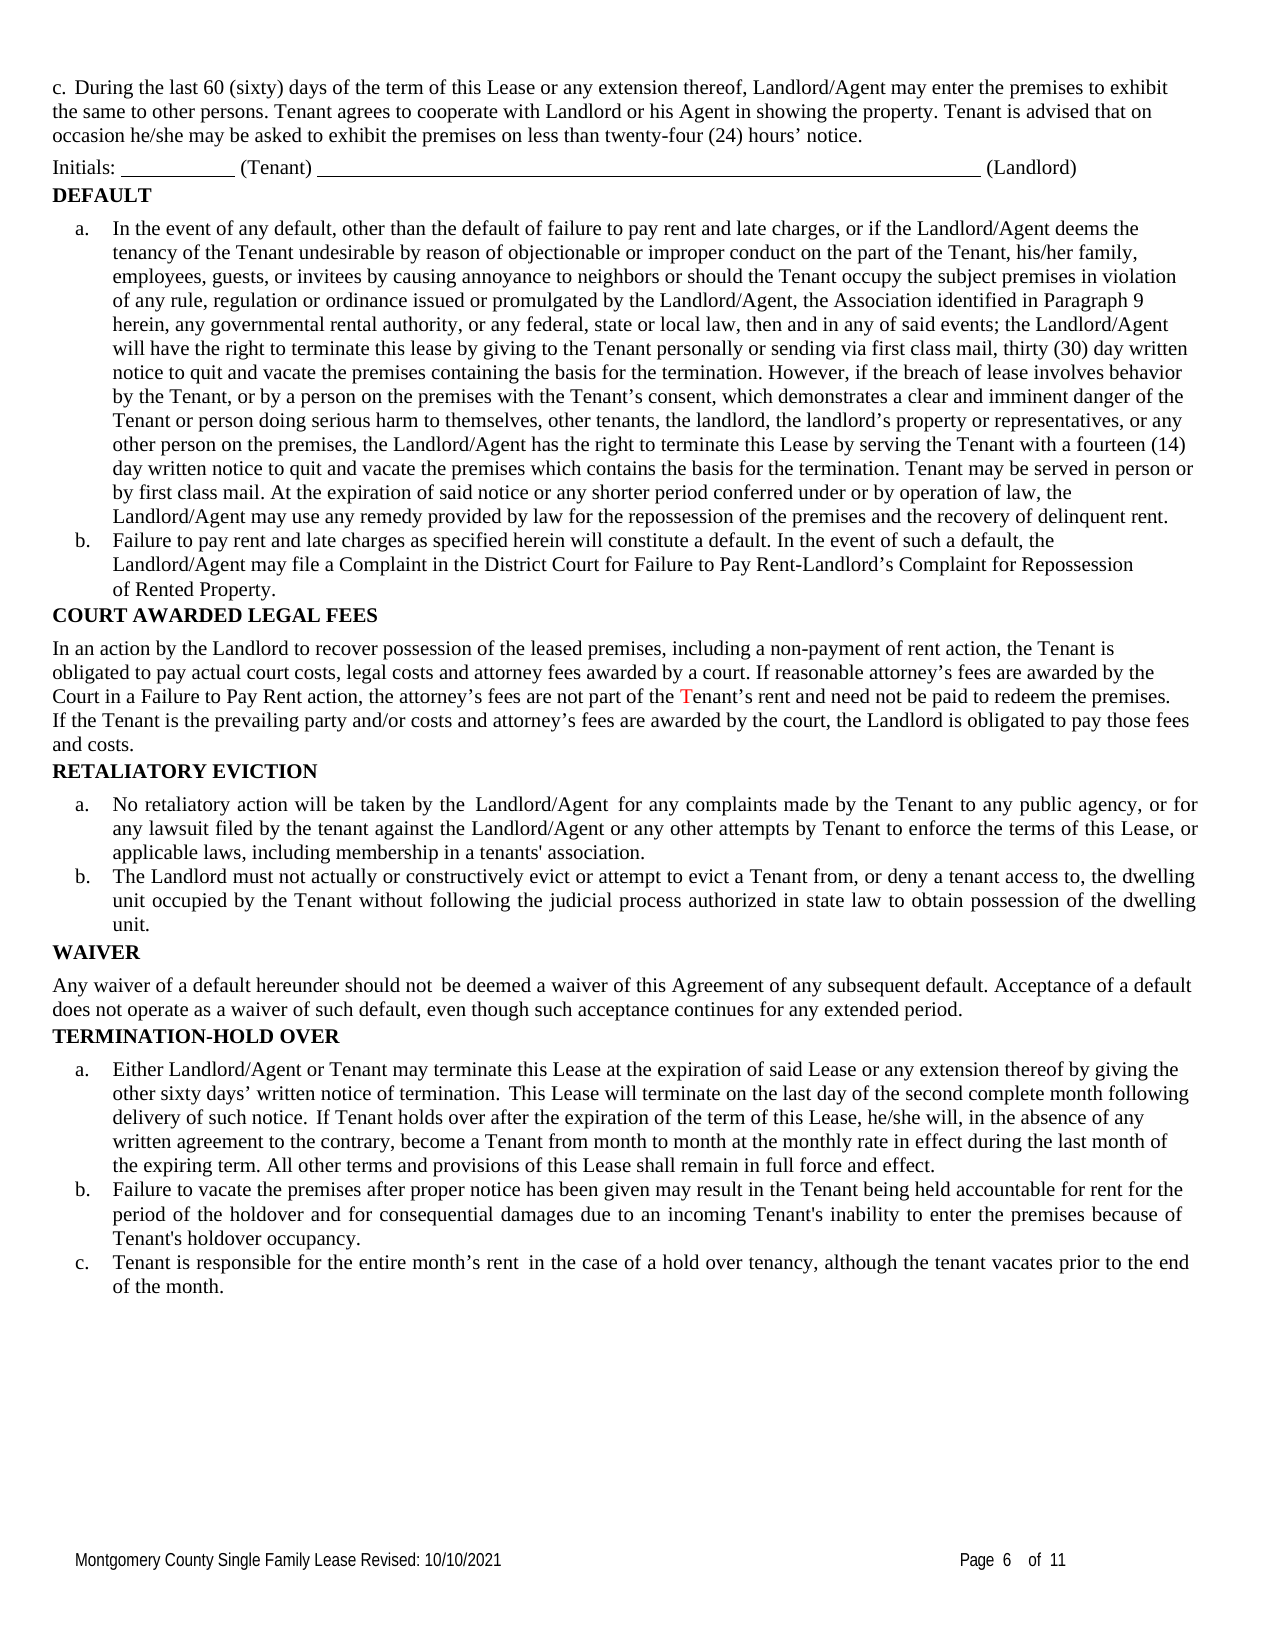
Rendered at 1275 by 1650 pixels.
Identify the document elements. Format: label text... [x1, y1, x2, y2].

subtitle DEFAULT [52, 183, 1221, 207]
list Tenant is responsible for the entire month’s rent in the case of a hold over tenancy, although the tenant vacates prior to the end of the month. [75, 1249, 1191, 1298]
list The Landlord must not actually or constructively evict or attempt to evict a Tenant from, or deny a tenant access to, the dwelling unit occupied by the Tenant without following the judicial process authorized in state law to obtain possession of the dwelling unit. [75, 864, 1198, 936]
subtitle RETALIATORY EVICTION [52, 759, 1221, 783]
subtitle COURT AWARDED LEGAL FEES [52, 603, 1221, 627]
subtitle WAIVER [52, 940, 1221, 964]
list In the event of any default, other than the default of failure to pay rent and late charges, or if the Landlord/Agent deems the tenancy of the Tenant undesirable by reason of objectionable or improper conduct on the part of the Tenant, his/her family, employees, guests, or invitees by causing annoyance to neighbors or should the Tenant occupy the subject premises in violation of any rule, regulation or ordinance issued or promulgated by the Landlord/Agent, the Association identified in Paragraph 9 herein, any governmental rental authority, or any federal, state or local law, then and in any of said events; the Landlord/Agent will have the right to terminate this lease by giving to the Tenant personally or sending via first class mail, thirty (30) day written notice to quit and vacate the premises containing the basis for the termination. However, if the breach of lease involves behavior by the Tenant, or by a person on the premises with the Tenant’s consent, which demonstrates a clear and imminent danger of the Tenant or person doing serious harm to themselves, other tenants, the landlord, the landlord’s property or representatives, or any other person on the premises, the Landlord/Agent has the right to terminate this Lease by serving the Tenant with a fourteen (14) day written notice to quit and vacate the premises which contains the basis for the termination. Tenant may be served in person or by first class mail. At the expiration of said notice or any shorter period conferred under or by operation of law, the Landlord/Agent may use any remedy provided by law for the repossession of the premises and the recovery of delinquent rent. [75, 216, 1196, 528]
text c. During the last 60 (sixty) days of the term of this Lease or any extension thereof, Landlord/Agent may enter the premises to exhibit the same to other persons. Tenant agrees to cooperate with Landlord or his Agent in showing the property. Tenant is advised that on occasion he/she may be asked to exhibit the premises on less than twenty-four (24) hours’ notice. [52, 75, 1196, 147]
text In an action by the Landlord to recover possession of the leased premises, including a non-payment of rent action, the Tenant is obligated to pay actual court costs, legal costs and attorney fees awarded by a court. If reasonable attorney’s fees are awarded by the Court in a Failure to Pay Rent action, the attorney’s fees are not part of the Tenant’s rent and need not be paid to redeem the premises. If the Tenant is the prevailing party and/or costs and attorney’s fees are awarded by the court, the Landlord is obligated to pay those fees and costs. [52, 636, 1191, 756]
text Any waiver of a default hereunder should not be deemed a waiver of this Agreement of any subsequent default. Acceptance of a default does not operate as a waiver of such default, even though such acceptance continues for any extended period. [52, 972, 1193, 1021]
list Failure to pay rent and late charges as specified herein will constitute a default. In the event of such a default, the Landlord/Agent may file a Complaint in the District Court for Failure to Pay Rent-Landlord’s Complaint for Repossession of Rented Property. [75, 528, 1155, 601]
subtitle TERMINATION-HOLD OVER [52, 1024, 1221, 1048]
list Failure to vacate the premises after proper notice has been given may result in the Tenant being held accountable for rent for the period of the holdover and for consequential damages due to an incoming Tenant's inability to enter the premises because of Tenant's holdover occupancy. [75, 1177, 1184, 1249]
list No retaliatory action will be taken by the Landlord/Agent for any complaints made by the Tenant to any public agency, or for any lawsuit filed by the tenant against the Landlord/Agent or any other attempts by Tenant to enforce the terms of this Lease, or applicable laws, including membership in a tenants' association. [75, 792, 1199, 864]
list Either Landlord/Agent or Tenant may terminate this Lease at the expiration of said Lease or any extension thereof by giving the other sixty days’ written notice of termination. This Lease will terminate on the last day of the second complete month following delivery of such notice. If Tenant holds over after the expiration of the term of this Lease, he/she will, in the absence of any written agreement to the contrary, become a Tenant from month to month at the monthly rate in effect during the last month of the expiring term. All other terms and provisions of this Lease shall remain in full force and effect. [75, 1057, 1196, 1177]
text Initials: (Tenant) (Landlord) [52, 155, 1196, 179]
